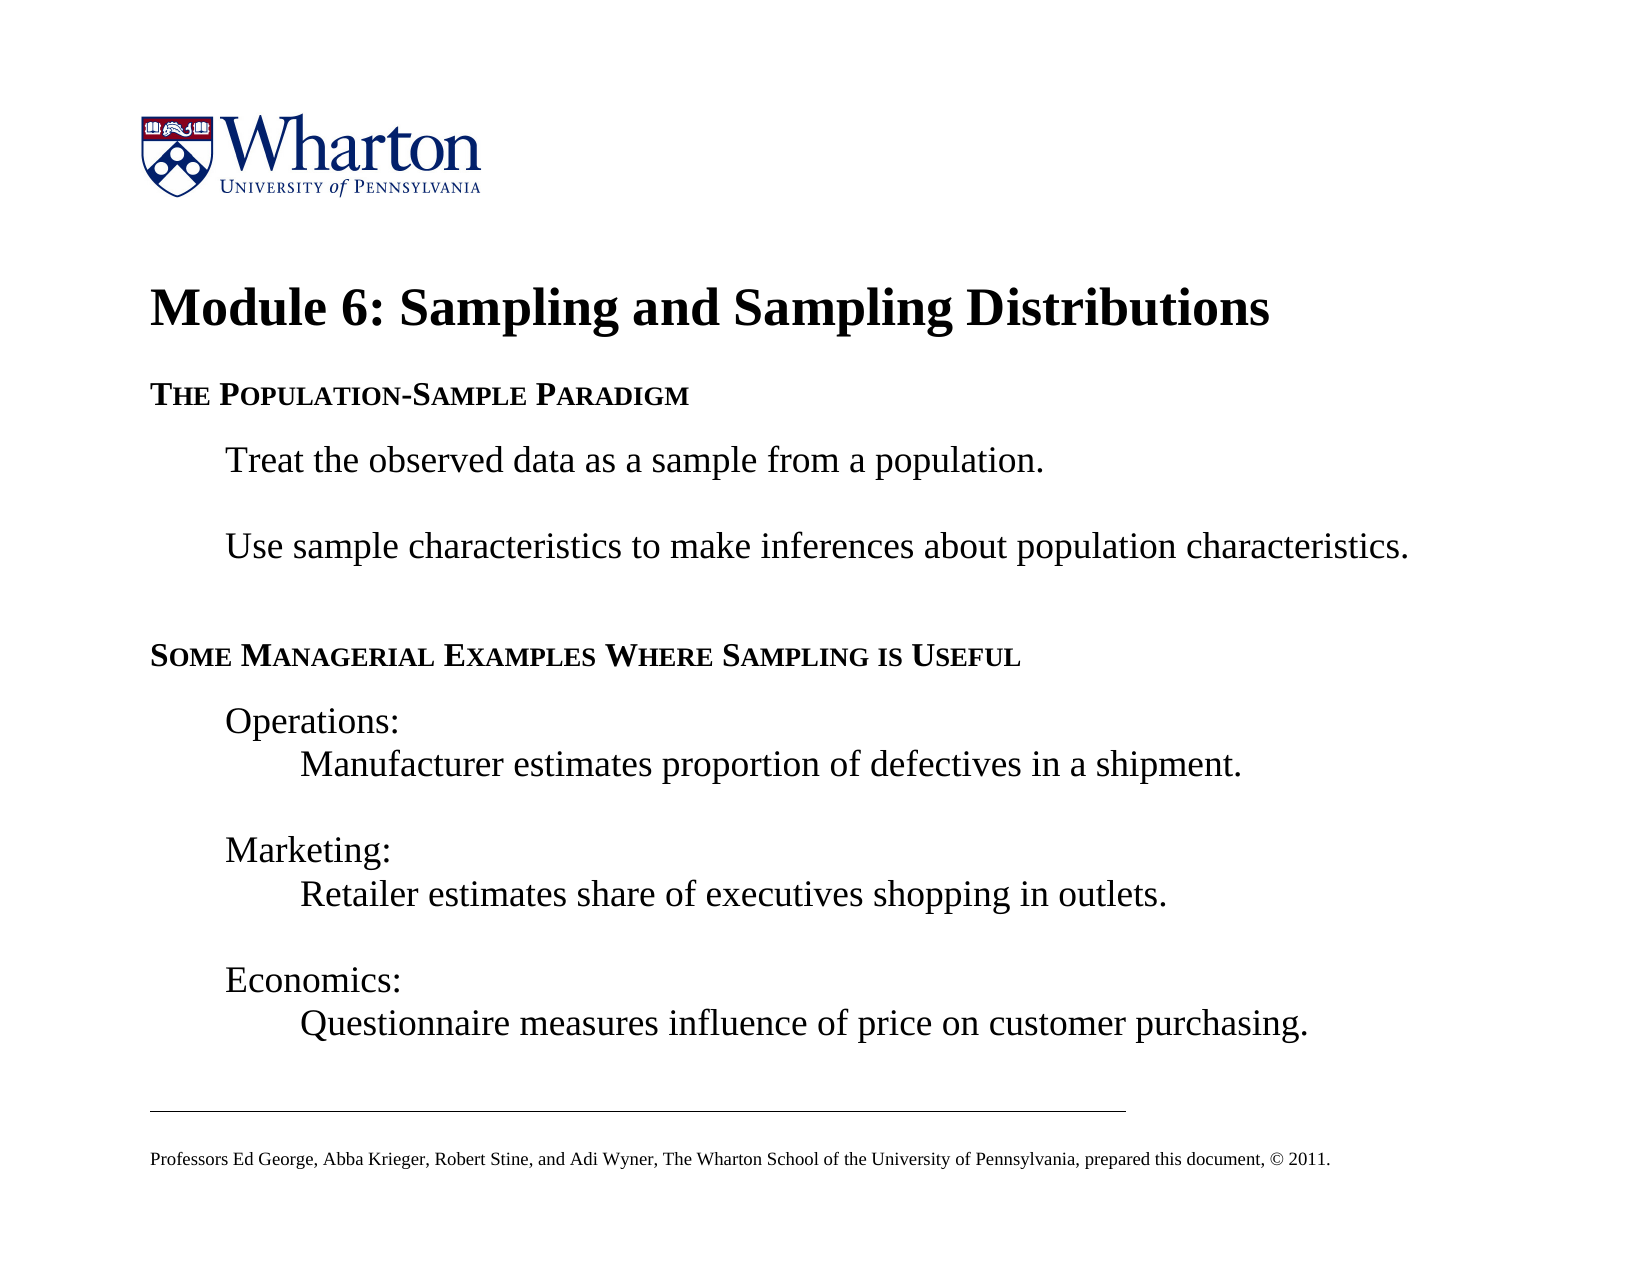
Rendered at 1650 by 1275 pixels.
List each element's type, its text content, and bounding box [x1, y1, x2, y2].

text Marketing: Retailer estimates share of executives shopping in outlets. [225, 828, 1425, 914]
text Operations: Manufacturer estimates proportion of defectives in a shipment. [225, 698, 1425, 785]
title Module 6: Sampling and Sampling Distributions [150, 274, 1500, 337]
text Economics: Questionnaire measures influence of price on customer purchasing. [225, 957, 1425, 1043]
text Use sample characteristics to make inferences about population characteristics. [225, 524, 1425, 567]
picture [139, 112, 482, 198]
subtitle The Population-Sample Paradigm [150, 374, 1500, 413]
text Treat the observed data as a sample from a population. [225, 438, 1425, 481]
subtitle Some Managerial Examples Where Sampling is Useful [150, 635, 1500, 673]
